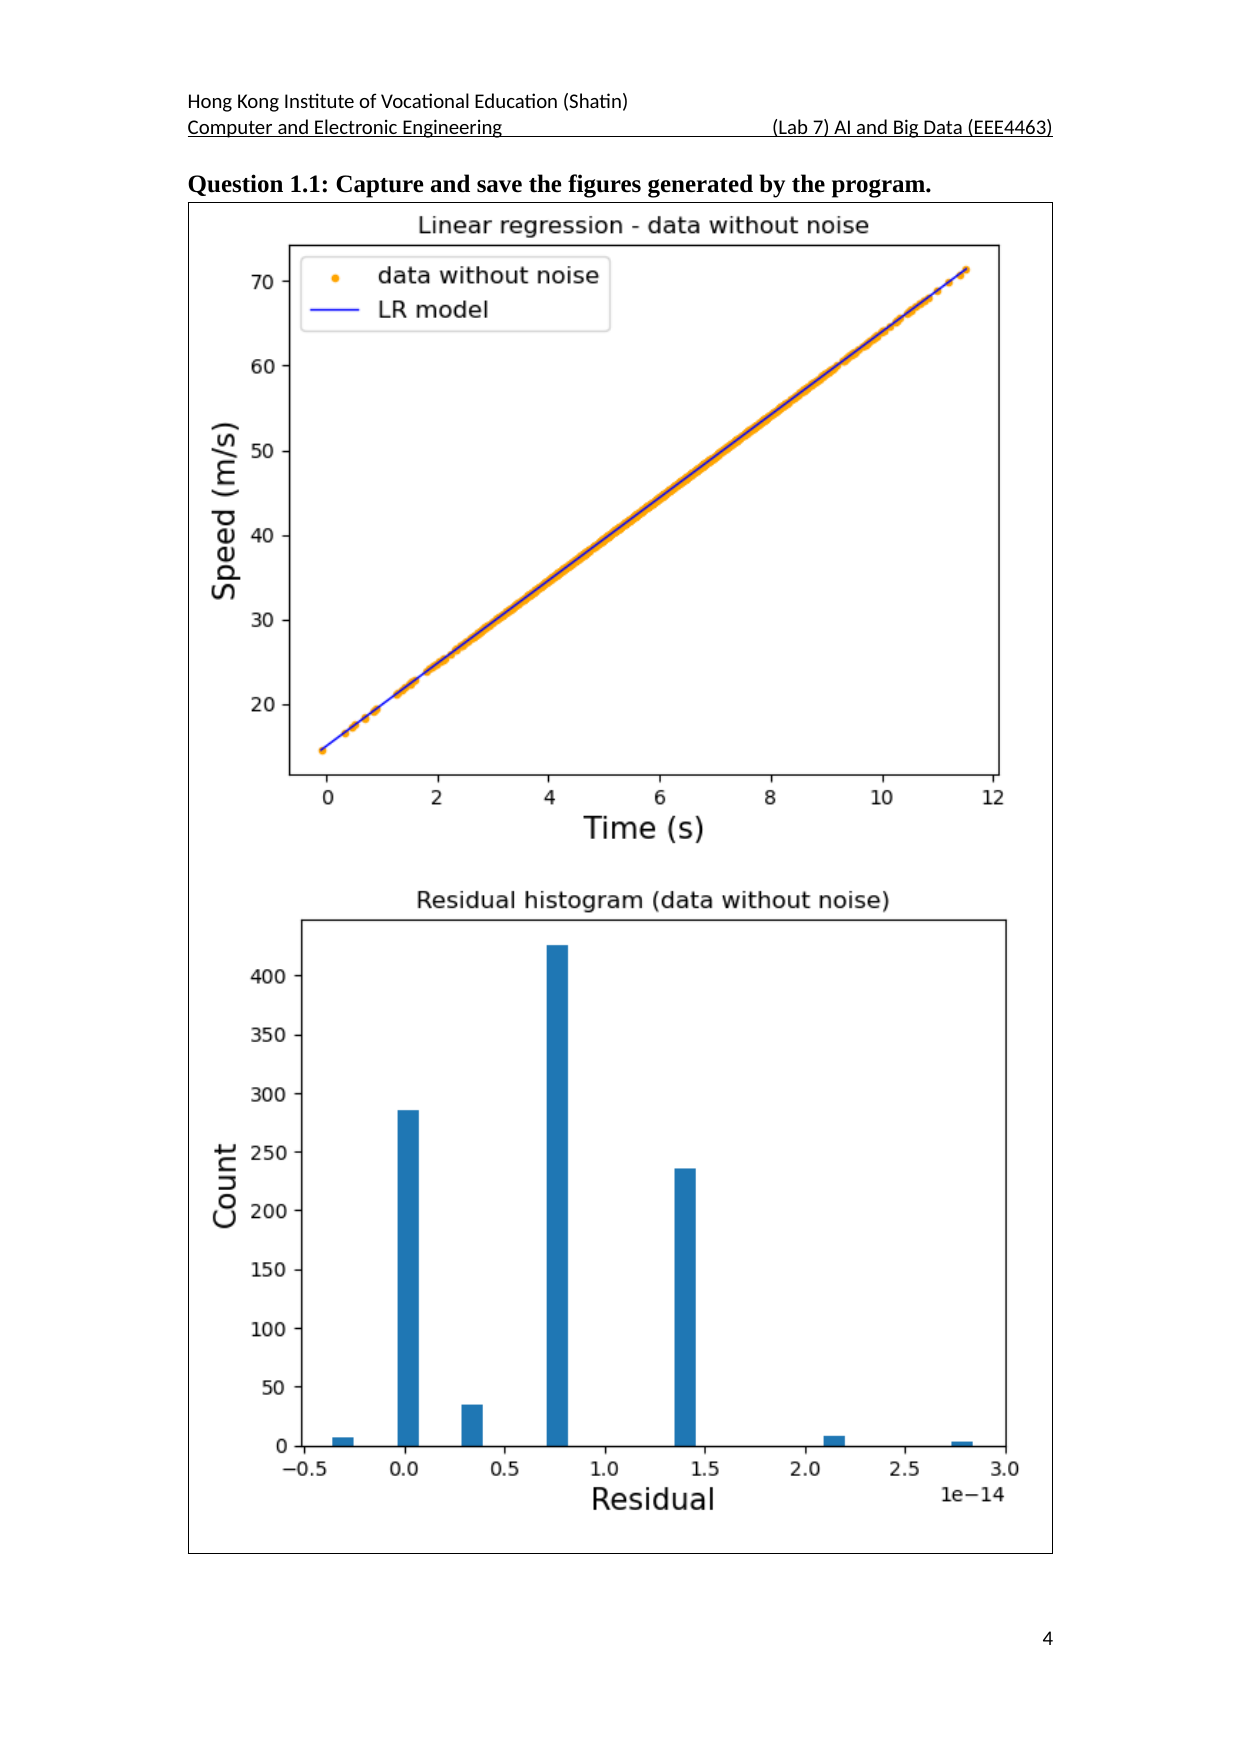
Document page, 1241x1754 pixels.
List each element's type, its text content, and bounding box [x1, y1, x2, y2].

table_header [189, 203, 1052, 1553]
picture [199, 878, 1034, 1530]
text Question 1.1: Capture and save the figures generated by the program. [187, 164, 1053, 202]
picture [199, 203, 1020, 859]
